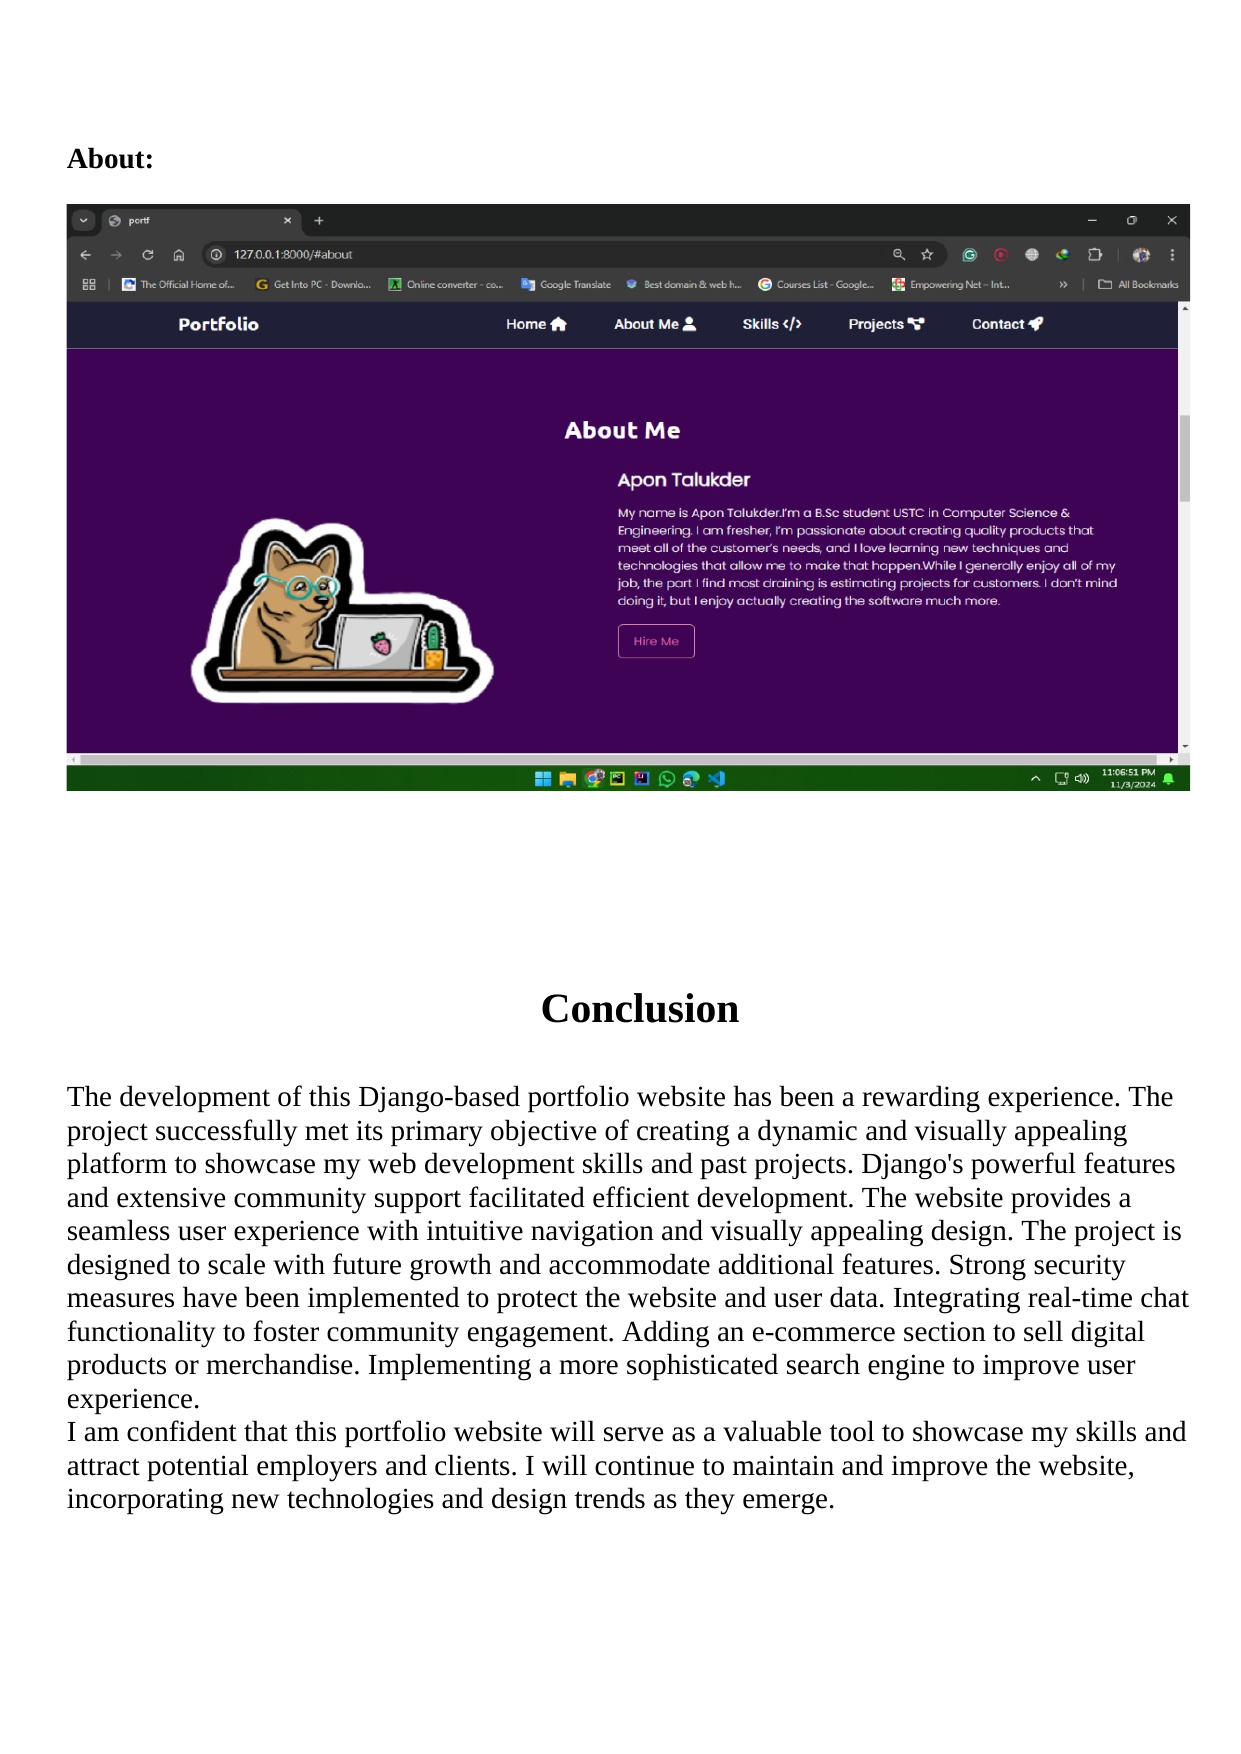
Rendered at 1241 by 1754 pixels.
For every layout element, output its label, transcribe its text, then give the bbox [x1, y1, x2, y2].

text I am confident that this portfolio website will serve as a valuable tool to showcase my skills and attract potential employers and clients. I will continue to maintain and improve the website, incorporating new technologies and design trends as they emerge. [67, 1414, 1213, 1515]
text About: [67, 142, 1213, 175]
picture [66, 204, 1191, 791]
text The development of this Django-based portfolio website has been a rewarding experience. The project successfully met its primary objective of creating a dynamic and visually appealing platform to showcase my web development skills and past projects. Django's powerful features and extensive community support facilitated efficient development. The website provides a seamless user experience with intuitive navigation and visually appealing design. The project is designed to scale with future growth and accommodate additional features. Strong security measures have been implemented to protect the website and user data. Integrating real-time chat functionality to foster community engagement. Adding an e-commerce section to sell digital products or merchandise. Implementing a more sophisticated search engine to improve user experience. [67, 1079, 1213, 1414]
text Conclusion [67, 983, 1213, 1031]
